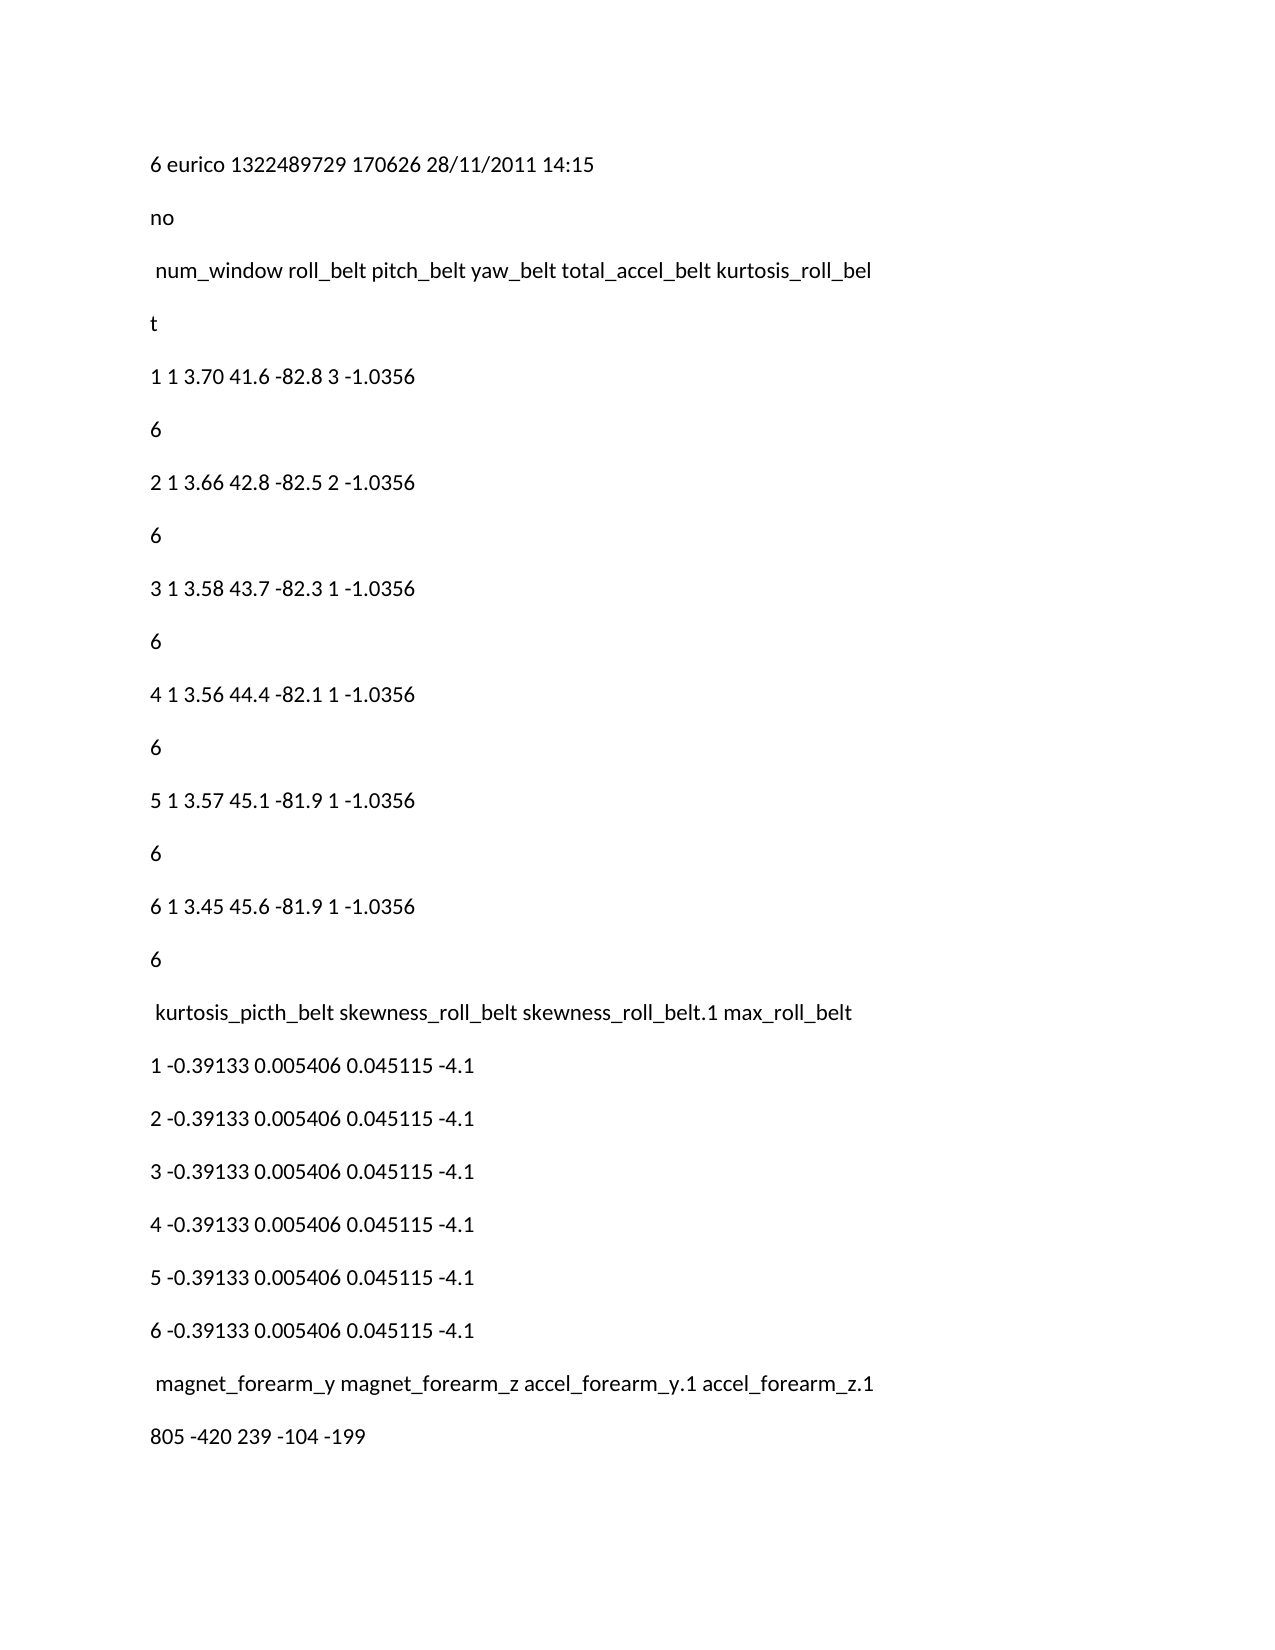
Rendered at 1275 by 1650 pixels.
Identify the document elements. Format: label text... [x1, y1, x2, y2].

text 6 eurico 1322489729 170626 28/11/2011 14:15 [150, 150, 1125, 178]
text no [150, 203, 1125, 231]
text 1 1 3.70 41.6 -82.8 3 -1.0356 [150, 362, 1125, 390]
text 6 -0.39133 0.005406 0.045115 -4.1 [150, 1316, 1125, 1344]
text 5 -0.39133 0.005406 0.045115 -4.1 [150, 1263, 1125, 1291]
text 5 1 3.57 45.1 -81.9 1 -1.0356 [150, 786, 1125, 814]
text 6 [150, 945, 1125, 973]
text t [150, 309, 1125, 337]
text 6 [150, 733, 1125, 761]
text 805 -420 239 -104 -199 [150, 1422, 1125, 1451]
text 4 1 3.56 44.4 -82.1 1 -1.0356 [150, 680, 1125, 708]
text 3 -0.39133 0.005406 0.045115 -4.1 [150, 1157, 1125, 1185]
text 3 1 3.58 43.7 -82.3 1 -1.0356 [150, 574, 1125, 602]
text 6 1 3.45 45.6 -81.9 1 -1.0356 [150, 892, 1125, 920]
text 1 -0.39133 0.005406 0.045115 -4.1 [150, 1051, 1125, 1079]
text 6 [150, 415, 1125, 443]
text 2 -0.39133 0.005406 0.045115 -4.1 [150, 1104, 1125, 1132]
text magnet_forearm_y magnet_forearm_z accel_forearm_y.1 accel_forearm_z.1 [150, 1369, 1125, 1397]
text num_window roll_belt pitch_belt yaw_belt total_accel_belt kurtosis_roll_bel [150, 256, 1125, 284]
text 4 -0.39133 0.005406 0.045115 -4.1 [150, 1210, 1125, 1238]
text 6 [150, 521, 1125, 549]
text 6 [150, 627, 1125, 655]
text 6 [150, 839, 1125, 867]
text 2 1 3.66 42.8 -82.5 2 -1.0356 [150, 468, 1125, 496]
text kurtosis_picth_belt skewness_roll_belt skewness_roll_belt.1 max_roll_belt [150, 998, 1125, 1026]
